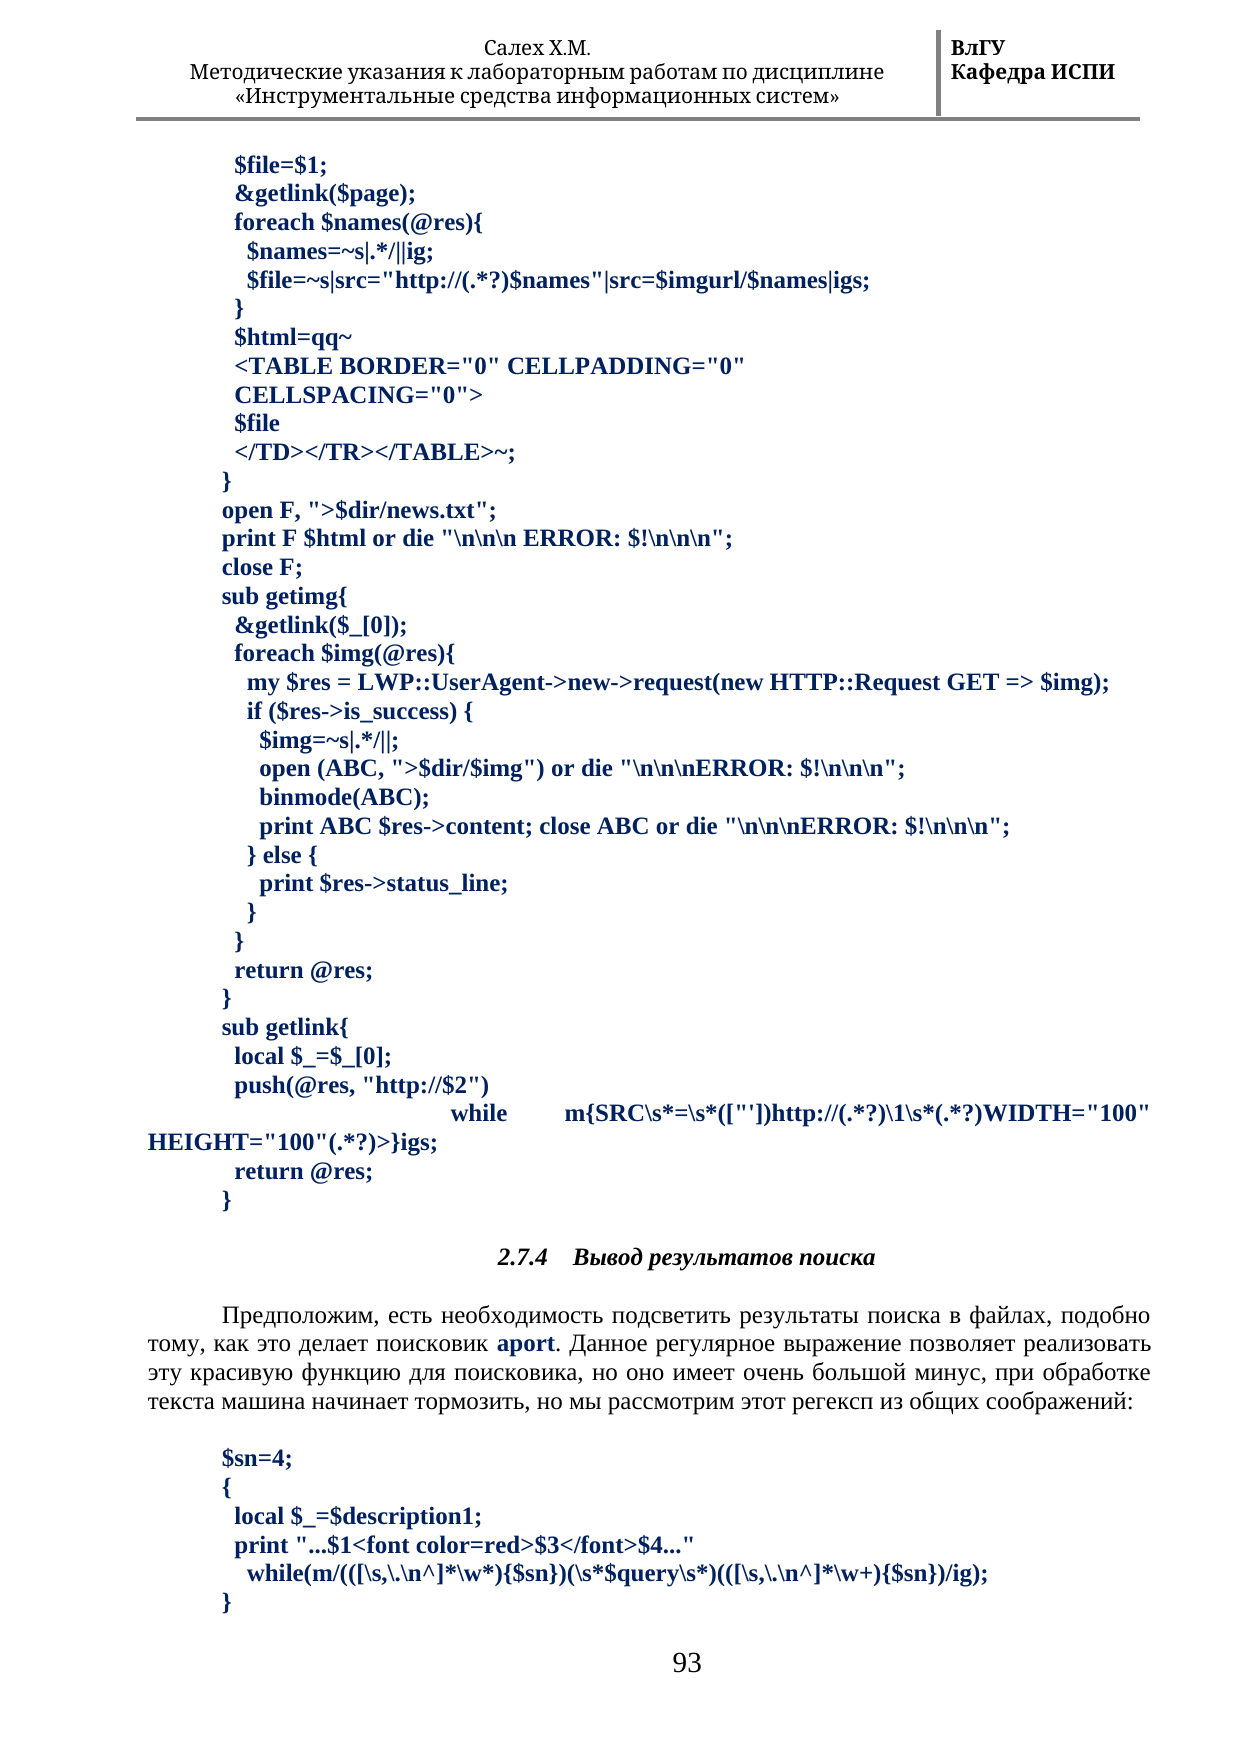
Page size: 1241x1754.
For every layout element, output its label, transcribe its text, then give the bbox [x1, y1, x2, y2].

text close F; [148, 552, 1152, 581]
text } [148, 1185, 1152, 1213]
text open F, ">$dir/news.txt"; [148, 495, 1152, 523]
text return @res; [148, 955, 1152, 983]
text local $_=$description1; [148, 1501, 1152, 1530]
text $img=~s|.*/||; [148, 725, 1152, 753]
text foreach $img(@res){ [148, 638, 1152, 667]
text $names=~s|.*/||ig; [148, 236, 1152, 265]
text </TD></TR></TABLE>~; [148, 437, 1152, 466]
text print "...$1<font color=red>$3</font>$4..." [148, 1530, 1152, 1558]
text binmode(ABC); [148, 782, 1152, 811]
text } [148, 897, 1152, 926]
text if ($res->is_success) { [148, 696, 1152, 725]
text } [148, 983, 1152, 1012]
text $file=$1; [148, 150, 1152, 178]
text <TABLE BORDER="0" CELLPADDING="0" [148, 351, 1152, 380]
list Вывод результатов поиска [221, 1242, 1152, 1271]
text $file=~s|src="http://(.*?)$names"|src=$imgurl/$names|igs; [148, 265, 1152, 293]
text sub getimg{ [148, 581, 1152, 610]
text Предположим, есть необходимость подсветить результаты поиска в файлах, подобно тому, как это делает поисковик aport. Данное регулярное выражение позволяет реализовать эту красивую функцию для поисковика, но оно имеет очень большой минус, при обработке текста машина начинает тормозить, но мы рассмотрим этот регексп из общих соображений: [148, 1300, 1152, 1415]
text sub getlink{ [148, 1012, 1152, 1041]
text return @res; [148, 1156, 1152, 1185]
text } [148, 926, 1152, 955]
text print ABC $res->content; close ABC or die "\n\n\nERROR: $!\n\n\n"; [148, 811, 1152, 840]
text local $_=$_[0]; [148, 1041, 1152, 1070]
text } [148, 1587, 1152, 1616]
text print $res->status_line; [148, 868, 1152, 897]
text } else { [148, 840, 1152, 868]
text $file [148, 408, 1152, 437]
text $html=qq~ [148, 322, 1152, 351]
text $sn=4; [148, 1443, 1152, 1472]
text CELLSPACING="0"> [148, 380, 1152, 408]
text my $res = LWP::UserAgent->new->request(new HTTP::Request GET => $img); [148, 667, 1152, 696]
text while m{SRC\s*=\s*(["'])http://(.*?)\1\s*(.*?)WIDTH="100" HEIGHT="100"(.*?)>}igs; [148, 1098, 1152, 1156]
text print F $html or die "\n\n\n ERROR: $!\n\n\n"; [148, 523, 1152, 552]
text } [148, 466, 1152, 495]
text &getlink($page); [148, 178, 1152, 207]
text foreach $names(@res){ [148, 207, 1152, 236]
text { [148, 1472, 1152, 1501]
text open (ABC, ">$dir/$img") or die "\n\n\nERROR: $!\n\n\n"; [148, 753, 1152, 782]
text } [148, 293, 1152, 322]
text &getlink($_[0]); [148, 610, 1152, 638]
text push(@res, "http://$2") [148, 1070, 1152, 1098]
text while(m/(([\s,\.\n^]*\w*){$sn})(\s*$query\s*)(([\s,\.\n^]*\w+){$sn})/ig); [148, 1558, 1152, 1587]
